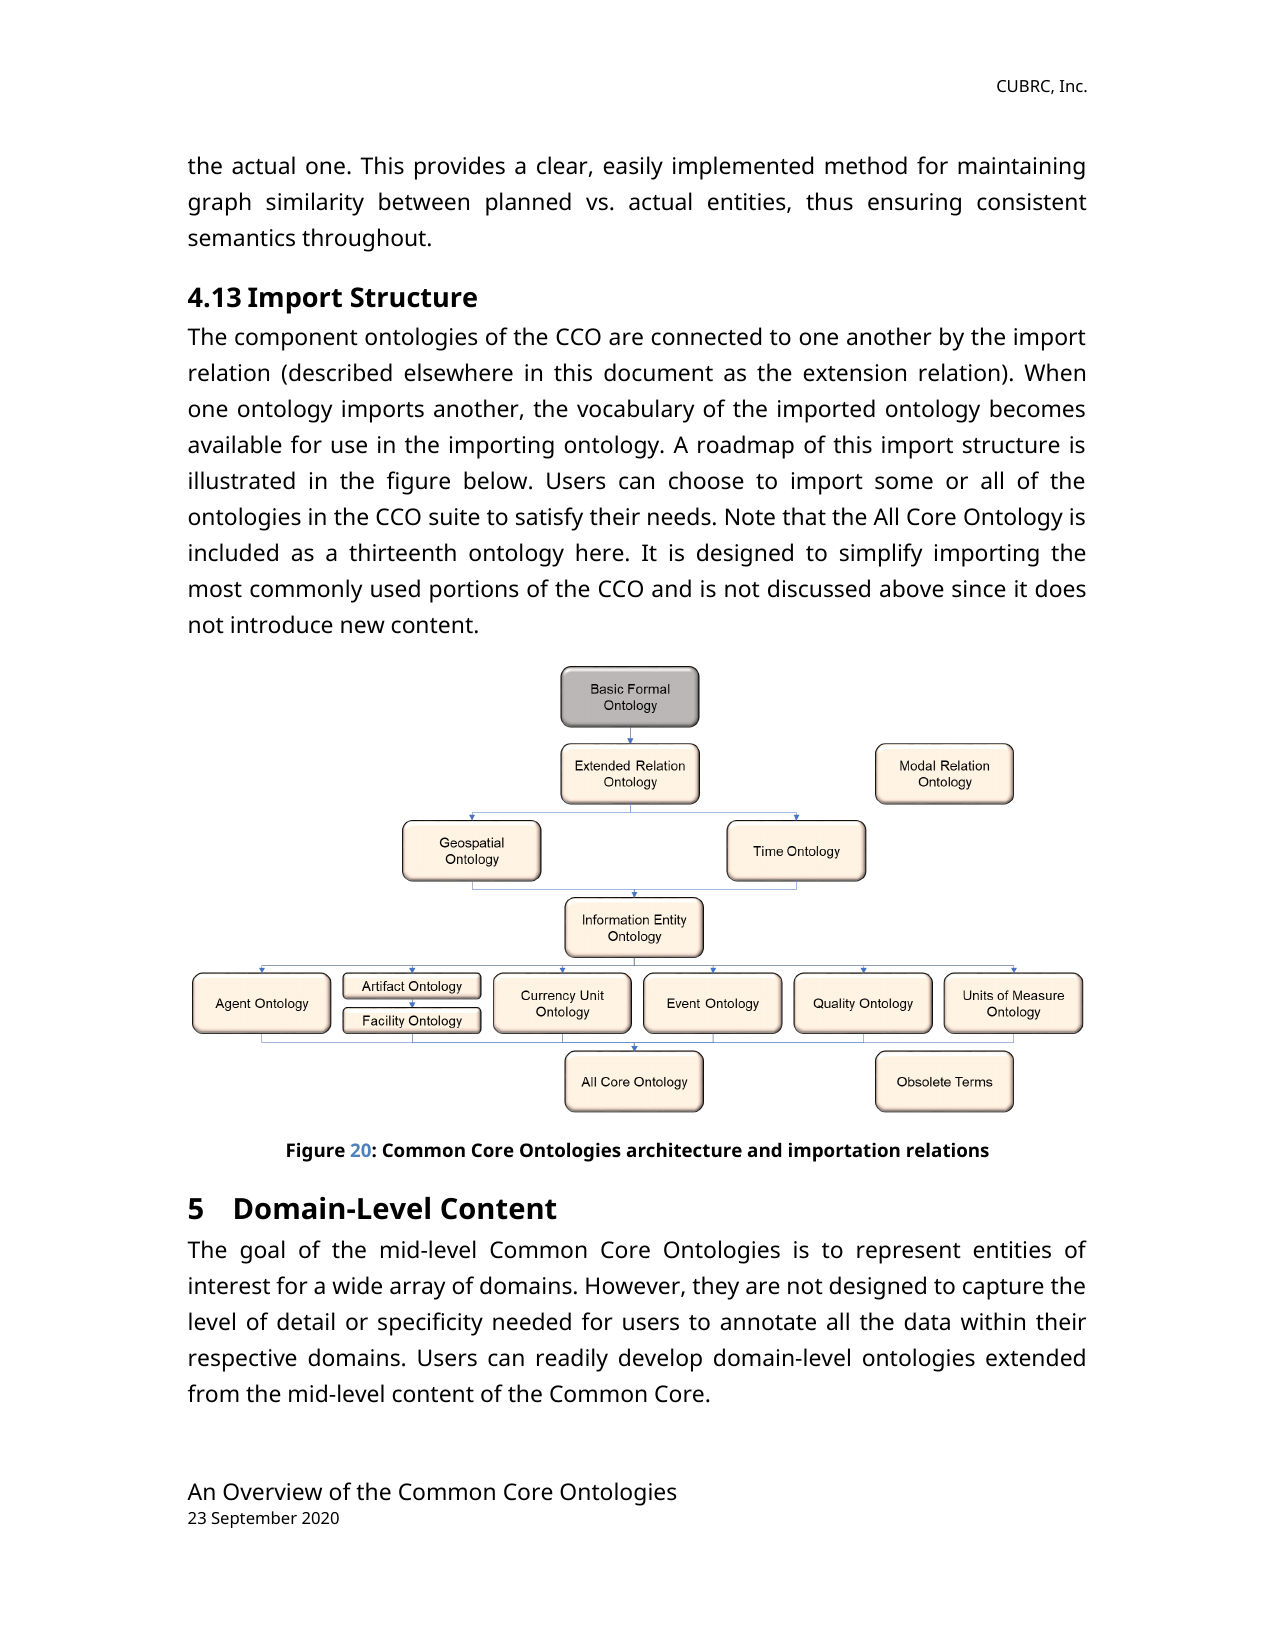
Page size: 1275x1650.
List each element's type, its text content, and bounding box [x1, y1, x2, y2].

subtitle Import Structure [187, 279, 1087, 316]
picture [191, 665, 1084, 1113]
subtitle Domain-Level Content [187, 1188, 1087, 1228]
text The component ontologies of the CCO are connected to one another by the import relation (described elsewhere in this document as the extension relation). When one ontology imports another, the vocabulary of the imported ontology becomes available for use in the importing ontology. A roadmap of this import structure is illustrated in the figure below. Users can choose to import some or all of the ontologies in the CCO suite to satisfy their needs. Note that the All Core Ontology is included as a thirteenth ontology here. It is designed to simplify importing the most commonly used portions of the CCO and is not discussed above since it does not introduce new content. [187, 321, 1087, 640]
text The goal of the mid-level Common Core Ontologies is to represent entities of interest for a wide array of domains. However, they are not designed to capture the level of detail or specificity needed for users to annotate all the data within their respective domains. Users can readily develop domain-level ontologies extended from the mid-level content of the Common Core. [187, 1234, 1087, 1409]
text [187, 150, 1087, 253]
text Figure 20: Common Core Ontologies architecture and importation relations [187, 1138, 1087, 1163]
